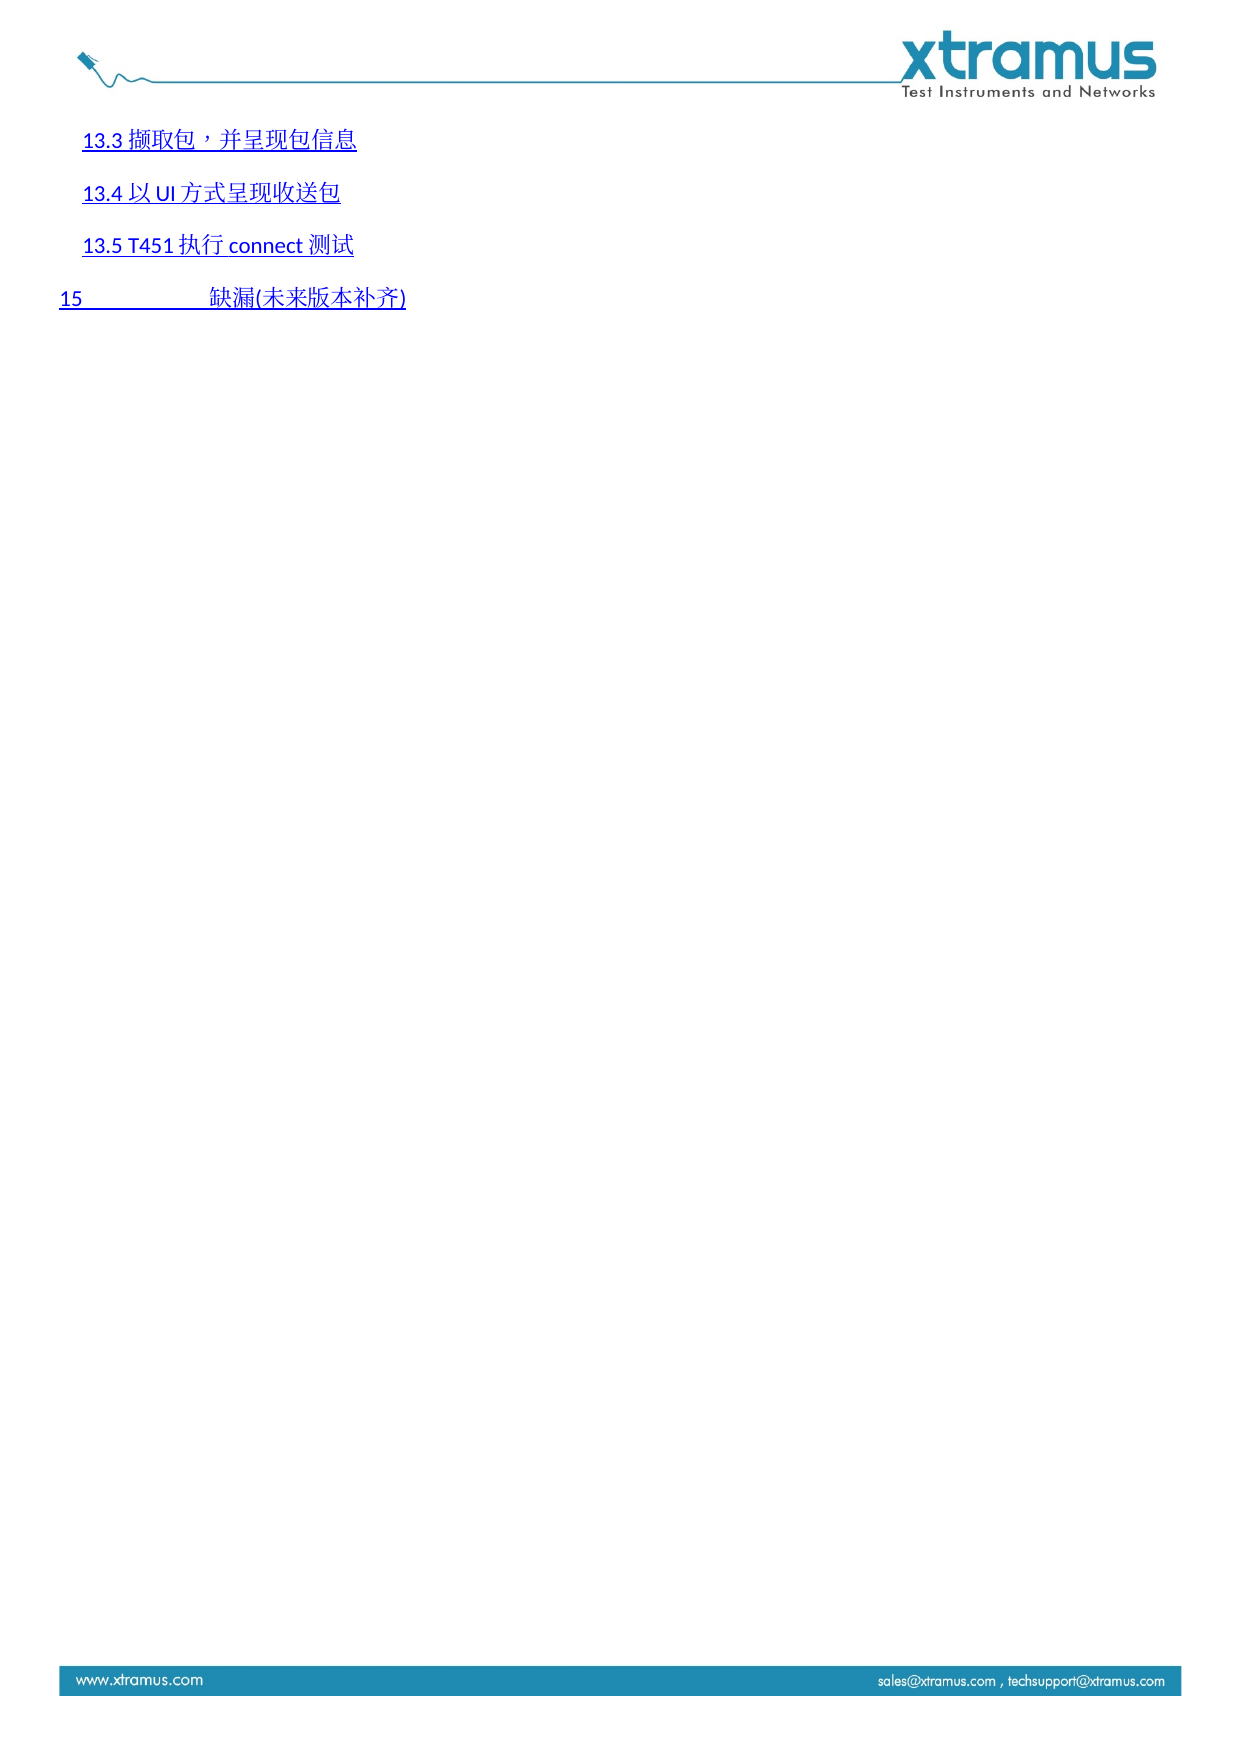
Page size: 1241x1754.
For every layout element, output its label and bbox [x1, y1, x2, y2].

picture [51, 9, 1174, 123]
picture [59, 1650, 1182, 1696]
